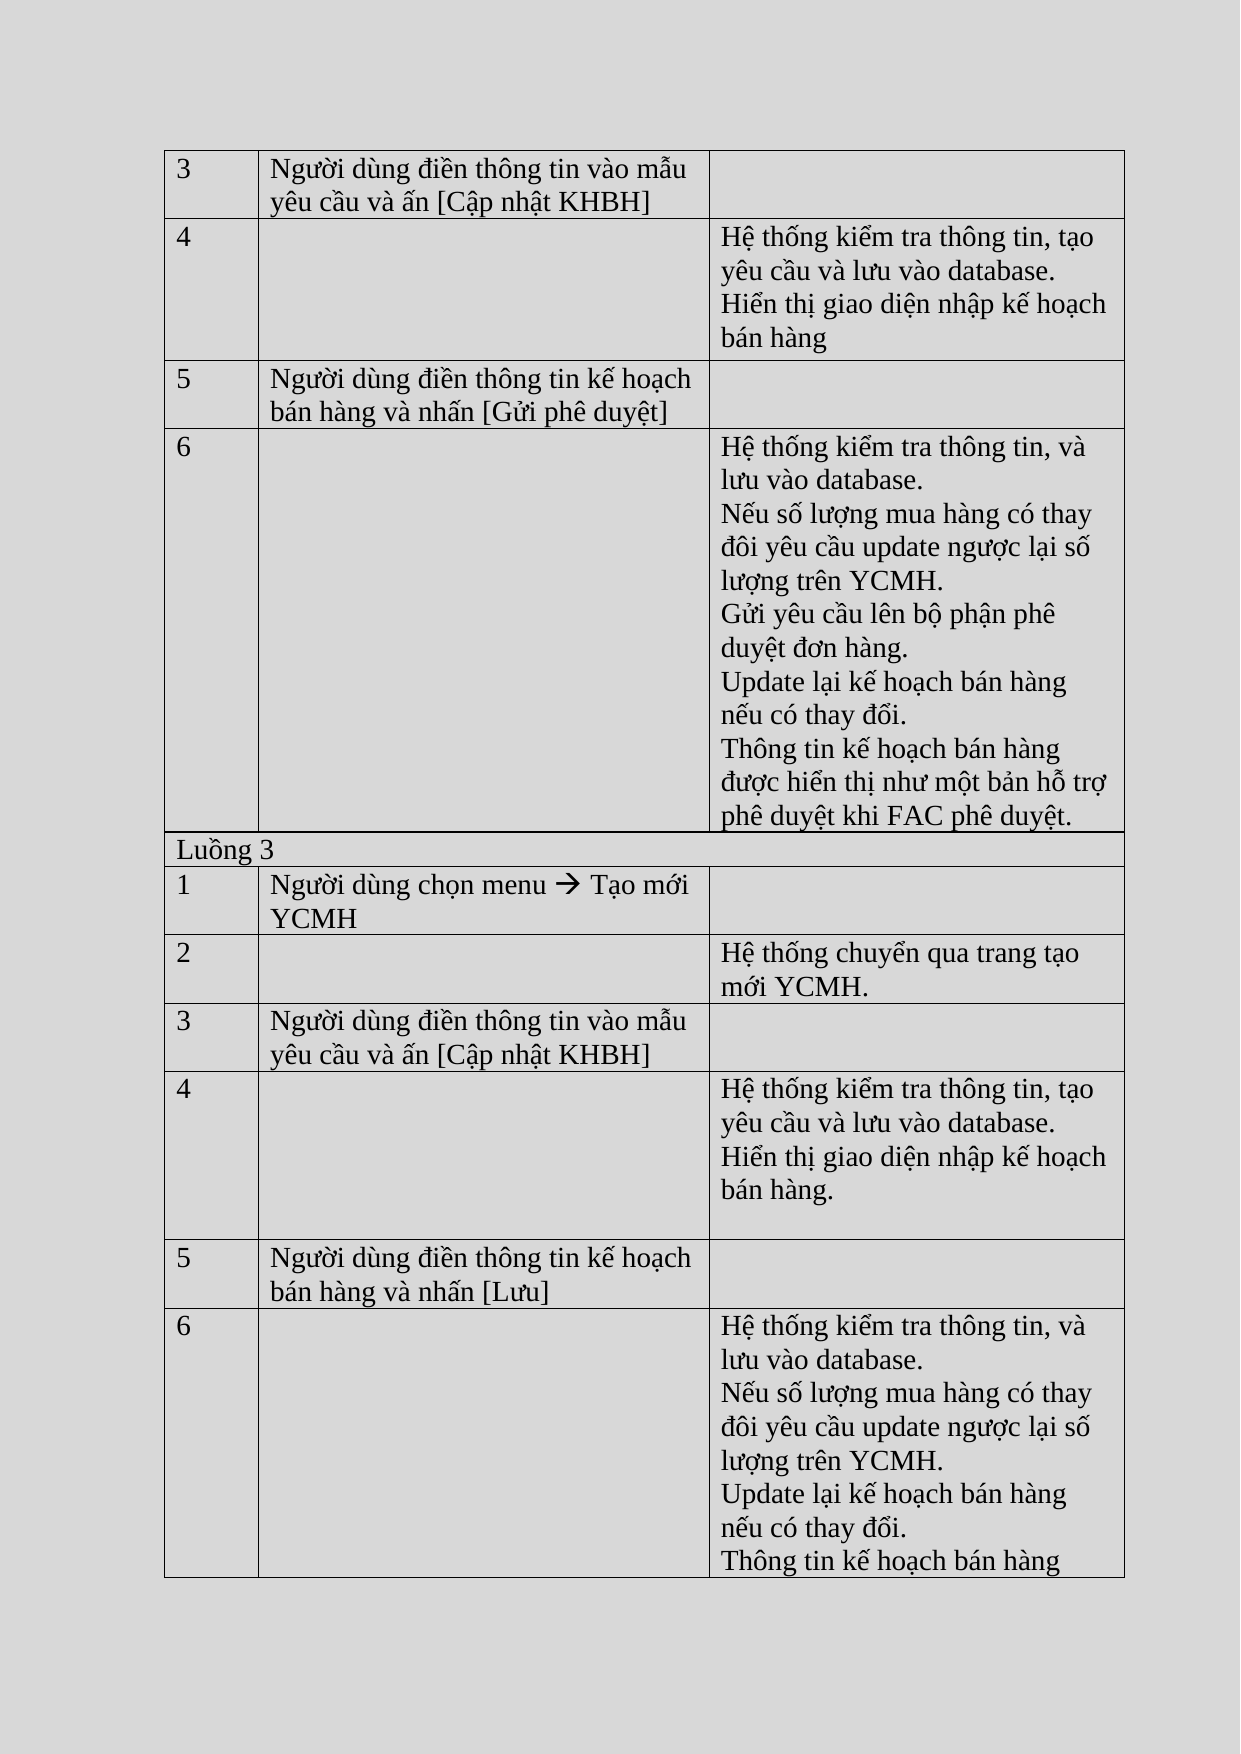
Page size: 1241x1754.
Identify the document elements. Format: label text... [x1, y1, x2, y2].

table_cell Người dùng điền thông tin kế hoạch bán hàng và nhấn [Gửi phê duyệt] [259, 361, 709, 428]
table_cell Hệ thống kiểm tra thông tin, tạo yêu cầu và lưu vào database. Hiển thị giao diện nhập kế hoạch bán hàng. [710, 1072, 1124, 1239]
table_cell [710, 1309, 1124, 1577]
table_cell [710, 1240, 1124, 1307]
table_cell 3 [165, 151, 258, 218]
table_cell 1 [165, 867, 258, 934]
table_cell 4 [165, 219, 258, 360]
table_cell 6 [165, 1309, 258, 1577]
table_cell 5 [165, 1240, 258, 1307]
table_cell [710, 867, 1124, 934]
table_cell Hệ thống kiểm tra thông tin, tạo yêu cầu và lưu vào database. Hiển thị giao diện nhập kế hoạch bán hàng [710, 219, 1124, 360]
table_cell Người dùng điền thông tin kế hoạch bán hàng và nhấn [Lưu] [259, 1240, 709, 1307]
table_cell 4 [165, 1072, 258, 1239]
table_cell [259, 1072, 709, 1239]
table_cell Người dùng điền thông tin vào mẫu yêu cầu và ấn [Cập nhật KHBH] [259, 151, 709, 218]
table_cell [710, 151, 1124, 218]
table_cell Hệ thống kiểm tra thông tin, và lưu vào database. Nếu số lượng mua hàng có thay đôi yêu cầu update ngược lại số lượng trên YCMH. Gửi yêu cầu lên bộ phận phê duyệt đơn hàng. Update lại kế hoạch bán hàng nếu có thay đổi. Thông tin kế hoạch bán hàng được hiển thị như một bản hỗ trợ phê duyệt khi FAC phê duyệt. [710, 429, 1124, 831]
table_cell Người dùng chọn menu Tạo mới YCMH [259, 867, 709, 934]
table_cell Luồng 3 [165, 833, 1124, 866]
table_cell [710, 361, 1124, 428]
table_cell 2 [165, 935, 258, 1002]
table_cell 6 [165, 429, 258, 831]
table_cell [259, 1309, 709, 1577]
table_cell [710, 1004, 1124, 1071]
table_cell [259, 429, 709, 831]
table_cell [259, 935, 709, 1002]
table_cell [259, 219, 709, 360]
table_cell 3 [165, 1004, 258, 1071]
table_cell 5 [165, 361, 258, 428]
table_cell Người dùng điền thông tin vào mẫu yêu cầu và ấn [Cập nhật KHBH] [259, 1004, 709, 1071]
table_cell Hệ thống chuyển qua trang tạo mới YCMH. [710, 935, 1124, 1002]
